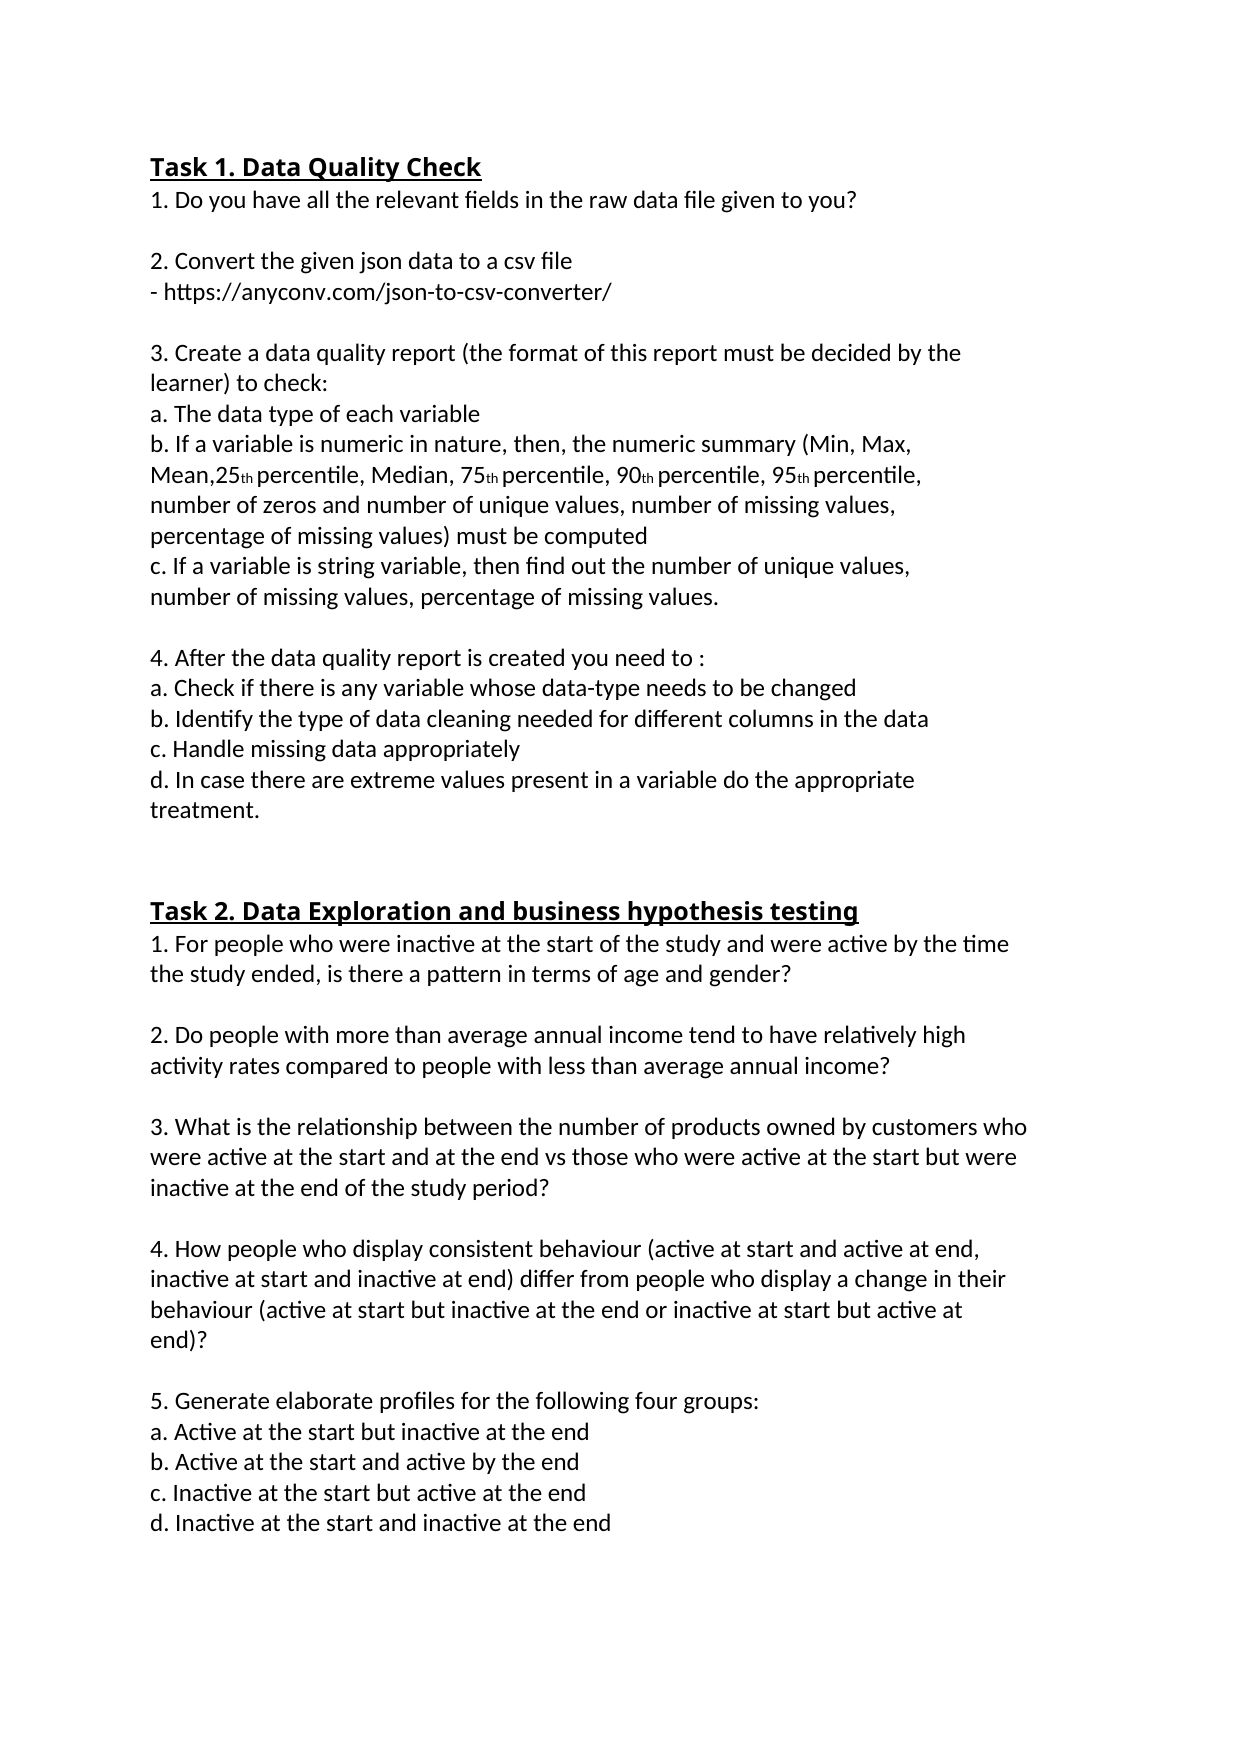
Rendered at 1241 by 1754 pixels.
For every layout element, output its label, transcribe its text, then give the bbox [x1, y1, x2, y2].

text c. If a variable is string variable, then find out the number of unique values, [150, 550, 1090, 581]
text Task 1. Data Quality Check [150, 150, 1090, 184]
text 3. What is the relationship between the number of products owned by customers who [150, 1111, 1090, 1141]
text d. Inactive at the start and inactive at the end [150, 1508, 1090, 1538]
text 5. Generate elaborate profiles for the following four groups: [150, 1386, 1090, 1416]
text activity rates compared to people with less than average annual income? [150, 1050, 1090, 1080]
text 1. For people who were inactive at the start of the study and were active by the time [150, 928, 1090, 958]
text a. Check if there is any variable whose data-type needs to be changed [150, 672, 1090, 703]
text inactive at start and inactive at end) differ from people who display a change in their [150, 1263, 1090, 1294]
text 2. Convert the given json data to a csv file [150, 245, 1090, 276]
text b. Identify the type of data cleaning needed for different columns in the data [150, 703, 1090, 733]
text were active at the start and at the end vs those who were active at the start but were [150, 1141, 1090, 1172]
text 4. How people who display consistent behaviour (active at start and active at end, [150, 1233, 1090, 1263]
text c. Handle missing data appropriately [150, 733, 1090, 764]
text end)? [150, 1324, 1090, 1355]
text b. Active at the start and active by the end [150, 1447, 1090, 1477]
text Mean,25th percentile, Median, 75th percentile, 90th percentile, 95th percentile, [150, 459, 1090, 489]
text percentage of missing values) must be computed [150, 520, 1090, 550]
text number of missing values, percentage of missing values. [150, 581, 1090, 611]
text 1. Do you have all the relevant fields in the raw data file given to you? [150, 184, 1090, 214]
text inactive at the end of the study period? [150, 1172, 1090, 1202]
text number of zeros and number of unique values, number of missing values, [150, 489, 1090, 520]
text behaviour (active at start but inactive at the end or inactive at start but active at [150, 1294, 1090, 1324]
text Task 2. Data Exploration and business hypothesis testing [150, 894, 1090, 928]
text a. Active at the start but inactive at the end [150, 1416, 1090, 1447]
text c. Inactive at the start but active at the end [150, 1477, 1090, 1508]
text 4. After the data quality report is created you need to : [150, 642, 1090, 672]
text d. In case there are extreme values present in a variable do the appropriate [150, 764, 1090, 794]
text a. The data type of each variable [150, 398, 1090, 428]
text treatment. [150, 794, 1090, 825]
text b. If a variable is numeric in nature, then, the numeric summary (Min, Max, [150, 428, 1090, 459]
text - https://anyconv.com/json-to-csv-converter/ [150, 276, 1090, 306]
text 2. Do people with more than average annual income tend to have relatively high [150, 1019, 1090, 1050]
text 3. Create a data quality report (the format of this report must be decided by the [150, 337, 1090, 367]
text the study ended, is there a pattern in terms of age and gender? [150, 958, 1090, 989]
text learner) to check: [150, 367, 1090, 398]
